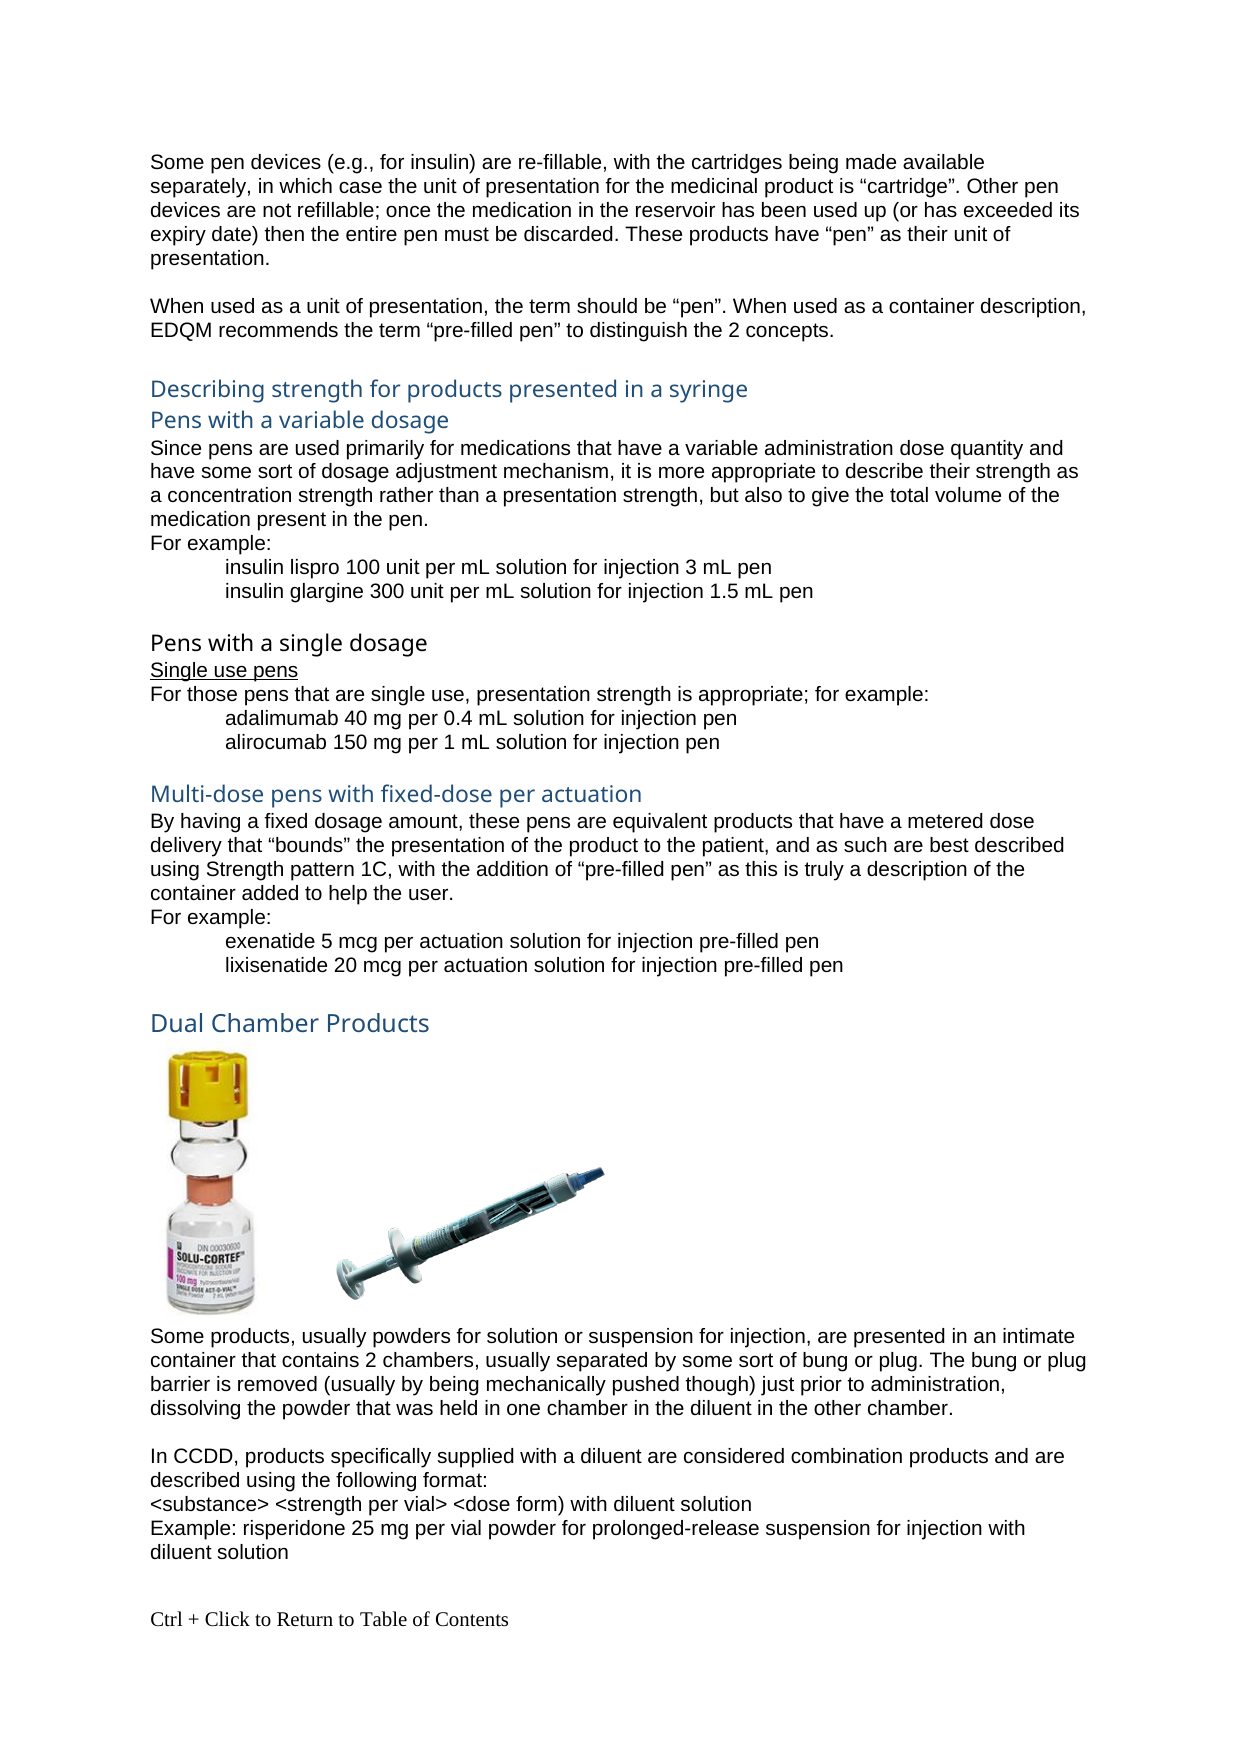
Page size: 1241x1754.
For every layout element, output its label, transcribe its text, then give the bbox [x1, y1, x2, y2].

text For those pens that are single use, presentation strength is appropriate; for example: [150, 682, 1090, 706]
text <substance> <strength per vial> <dose form) with diluent solution [150, 1492, 1090, 1516]
text Since pens are used primarily for medications that have a variable administration dose quantity and have some sort of dosage adjustment mechanism, it is more appropriate to describe their strength as a concentration strength rather than a presentation strength, but also to give the total volume of the medication present in the pen. [150, 435, 1090, 531]
text insulin lispro 100 unit per mL solution for injection 3 mL pen [225, 555, 1090, 579]
text Single use pens [150, 658, 1090, 682]
text Pens with a single dosage [150, 627, 1090, 658]
text lixisenatide 20 mcg per actuation solution for injection pre-filled pen [225, 953, 1090, 977]
text insulin glargine 300 unit per mL solution for injection 1.5 mL pen [225, 579, 1090, 603]
text exenatide 5 mcg per actuation solution for injection pre-filled pen [225, 929, 1090, 953]
text Some pen devices (e.g., for insulin) are re-fillable, with the cartridges being made available separately, in which case the unit of presentation for the medicinal product is “cartridge”. Other pen devices are not refillable; once the medication in the reservoir has been used up (or has exceeded its expiry date) then the entire pen must be discarded. These products have “pen” as their unit of presentation. [150, 150, 1090, 270]
subtitle Dual Chamber Products [150, 1005, 1090, 1039]
text Example: risperidone 25 mg per vial powder for prolonged-release suspension for injection with diluent solution [150, 1516, 1090, 1564]
text alirocumab 150 mg per 1 mL solution for injection pen [225, 730, 1090, 754]
text In CCDD, products specifically supplied with a diluent are considered combination products and are described using the following format: [150, 1444, 1090, 1492]
text adalimumab 40 mg per 0.4 mL solution for injection pen [225, 706, 1090, 730]
text When used as a unit of presentation, the term should be “pen”. When used as a container description, EDQM recommends the term “pre-filled pen” to distinguish the 2 concepts. [150, 294, 1090, 342]
text For example: [150, 905, 1090, 929]
text For example: [150, 531, 1090, 555]
text Pens with a variable dosage [150, 404, 1090, 435]
picture [150, 1039, 277, 1325]
text Some products, usually powders for solution or suspension for injection, are presented in an intimate container that contains 2 chambers, usually separated by some sort of bung or plug. The bung or plug barrier is removed (usually by being mechanically pushed though) just prior to administration, dissolving the powder that was held in one chamber in the diluent in the other chamber. [150, 1324, 1090, 1420]
text Describing strength for products presented in a syringe [150, 373, 1090, 404]
text Multi-dose pens with fixed-dose per actuation By having a fixed dosage amount, these pens are equivalent products that have a metered dose delivery that “bounds” the presentation of the product to the patient, and as such are best described using Strength pattern 1C, with the addition of “pre-filled pen” as this is truly a description of the container added to help the user. [150, 778, 1090, 905]
picture [281, 1117, 657, 1325]
